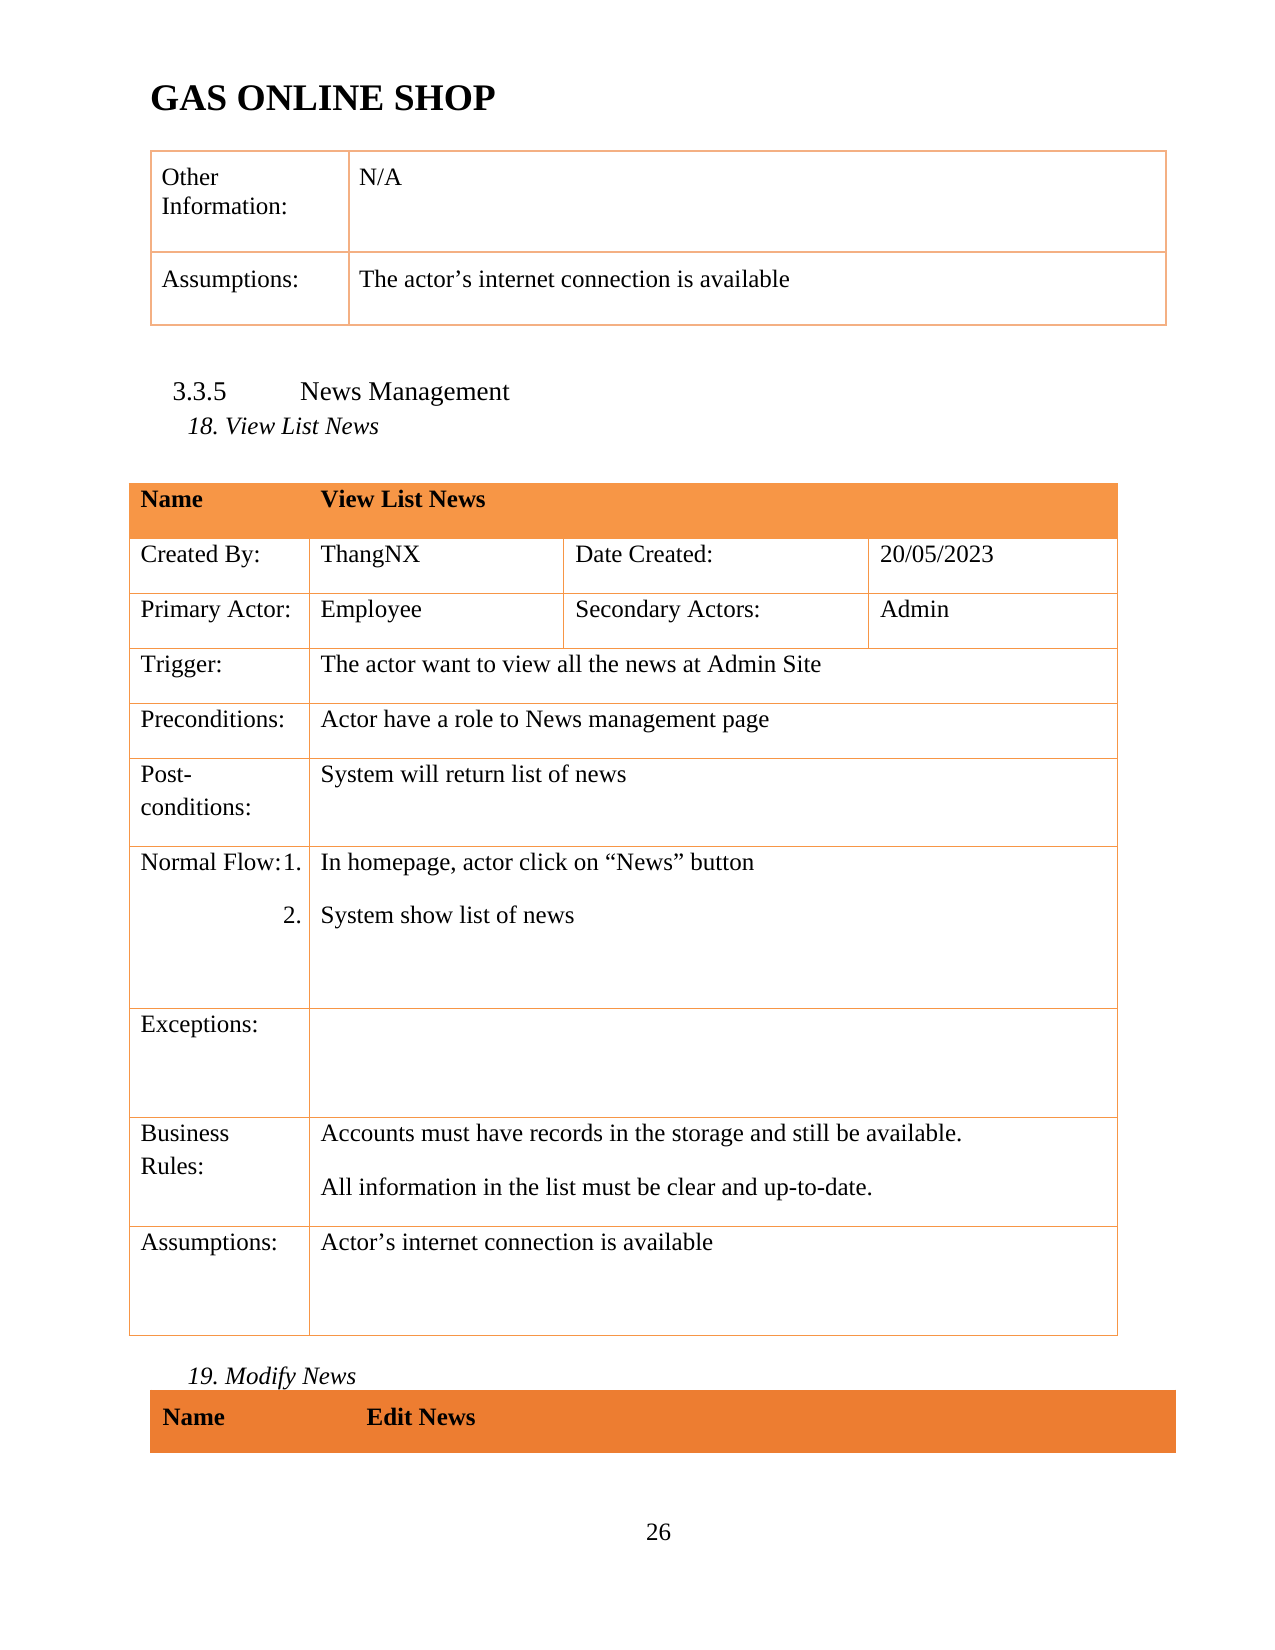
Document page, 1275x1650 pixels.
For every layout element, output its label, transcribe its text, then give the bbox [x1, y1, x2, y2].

table_cell The actor’s internet connection is available [350, 253, 1165, 324]
table_cell Post-conditions: [130, 759, 309, 846]
table_cell Accounts must have records in the storage and still be available. All information in the list must be clear and up-to-date. [310, 1118, 1117, 1226]
table_cell Other Information: [152, 152, 348, 251]
table_cell 20/05/2023 [869, 539, 1117, 593]
table_cell Normal Flow: [130, 847, 309, 1008]
table_cell Secondary Actors: [564, 594, 868, 648]
table_cell The actor want to view all the news at Admin Site [310, 649, 1117, 703]
subtitle View List News [187, 411, 1167, 439]
table_cell Preconditions: [130, 704, 309, 758]
table_cell Business Rules: [130, 1118, 309, 1226]
table_cell System will return list of news [310, 759, 1117, 846]
table_cell ThangNX [310, 539, 563, 593]
table_cell [310, 1009, 1117, 1117]
table_cell Assumptions: [130, 1227, 309, 1334]
table_header View List News [310, 484, 1117, 538]
table_cell Primary Actor: [130, 594, 309, 648]
table_header Edit News [355, 1392, 1174, 1451]
table_cell In homepage, actor click on “News” button System show list of news [310, 847, 1117, 1008]
table_cell Date Created: [564, 539, 868, 593]
subtitle News Management [172, 375, 1167, 407]
table_cell N/A [350, 152, 1165, 251]
table_cell Admin [869, 594, 1117, 648]
table_cell Assumptions: [152, 253, 348, 324]
table_header Name [130, 484, 309, 538]
table_cell Trigger: [130, 649, 309, 703]
table_cell Exceptions: [130, 1009, 309, 1117]
table_cell Created By: [130, 539, 309, 593]
table_cell Actor’s internet connection is available [310, 1227, 1117, 1334]
table_cell Actor have a role to News management page [310, 704, 1117, 758]
table_cell Employee [310, 594, 563, 648]
subtitle Modify News [187, 498, 1167, 1389]
table_header Name [152, 1392, 355, 1451]
